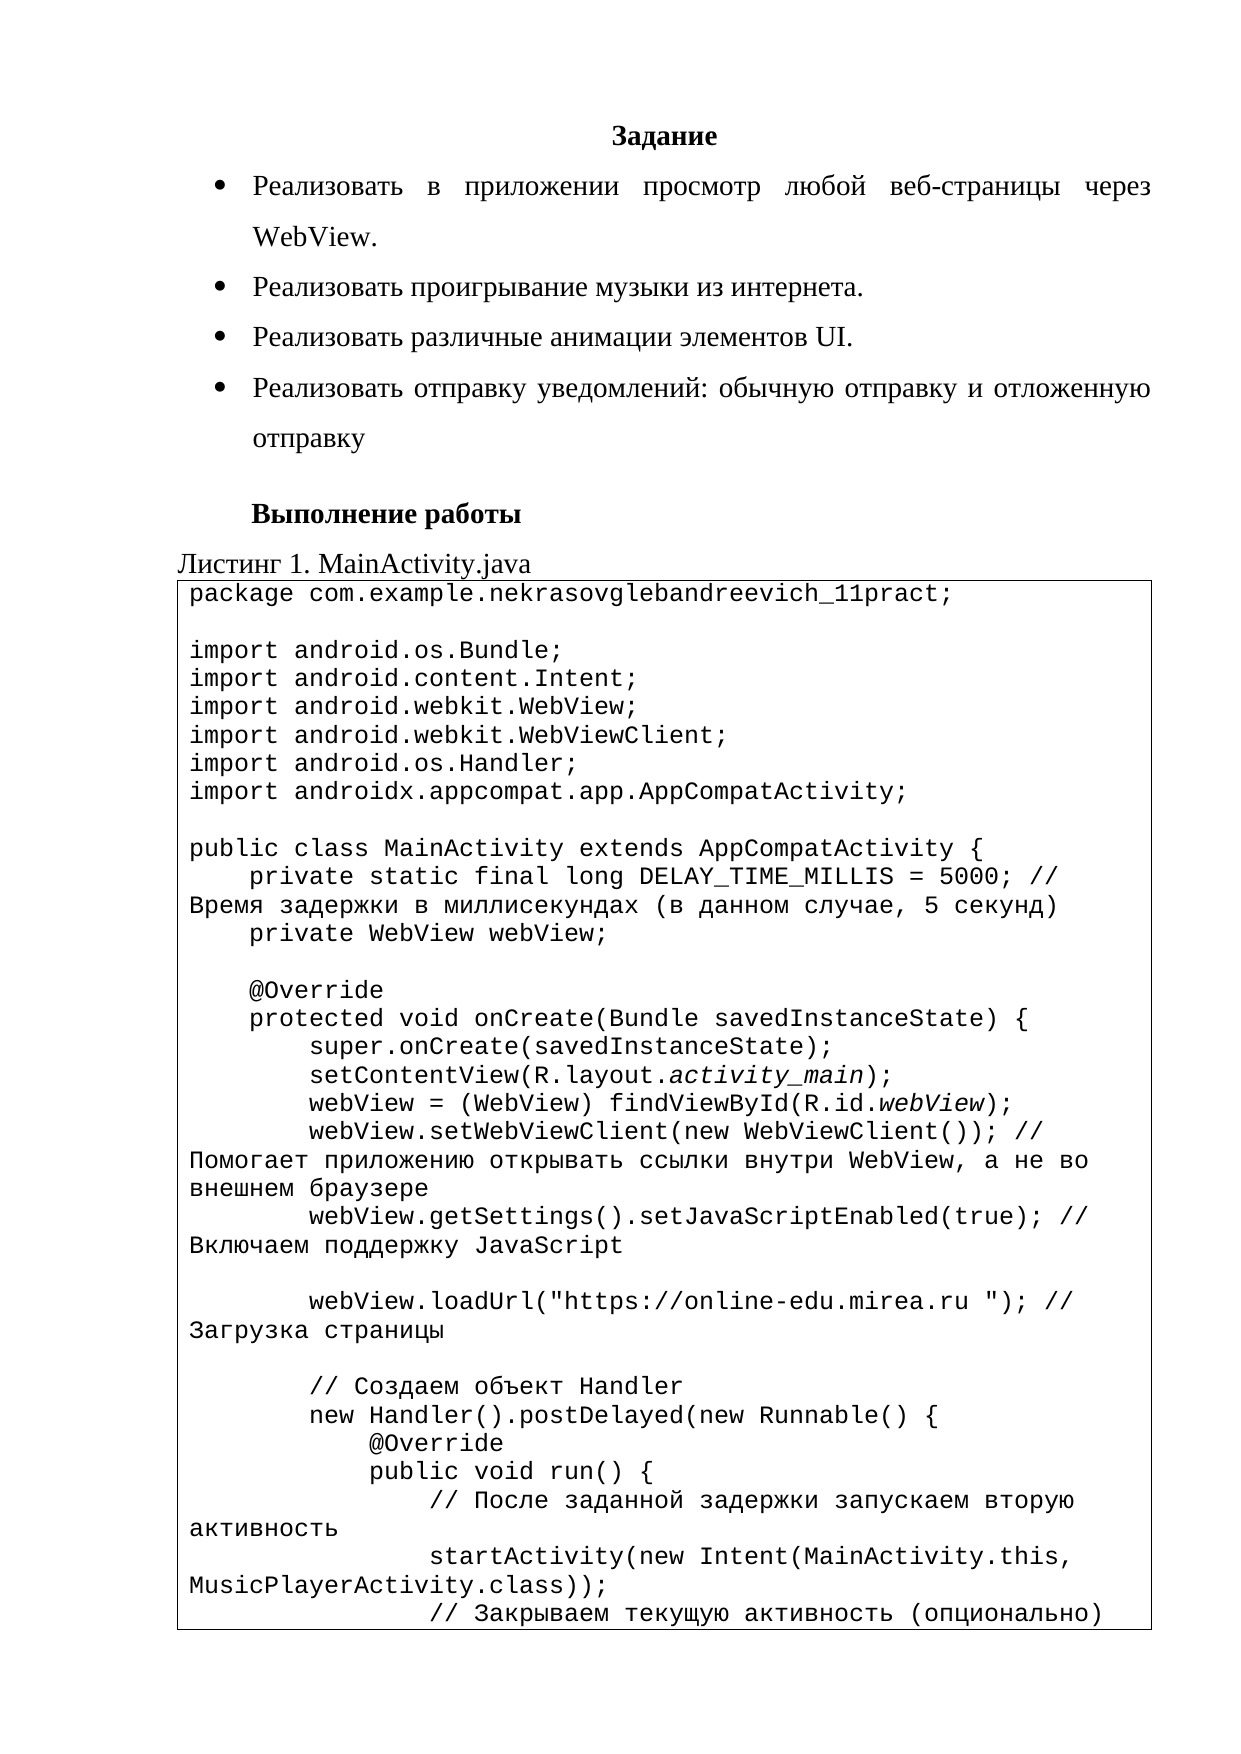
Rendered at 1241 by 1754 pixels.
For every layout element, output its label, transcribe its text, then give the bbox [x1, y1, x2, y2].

list Реализовать различные анимации элементов UI. [215, 319, 1152, 353]
list Реализовать в приложении просмотр любой веб-страницы через WebView. [215, 168, 1152, 252]
subtitle Выполнение работы [177, 496, 1152, 529]
subtitle Задание [177, 118, 1152, 152]
list Реализовать отправку уведомлений: обычную отправку и отложенную отправку [215, 370, 1152, 454]
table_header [178, 581, 1151, 1629]
text Листинг 1. MainActivity.java [177, 546, 1152, 579]
list Реализовать проигрывание музыки из интернета. [215, 269, 1152, 303]
